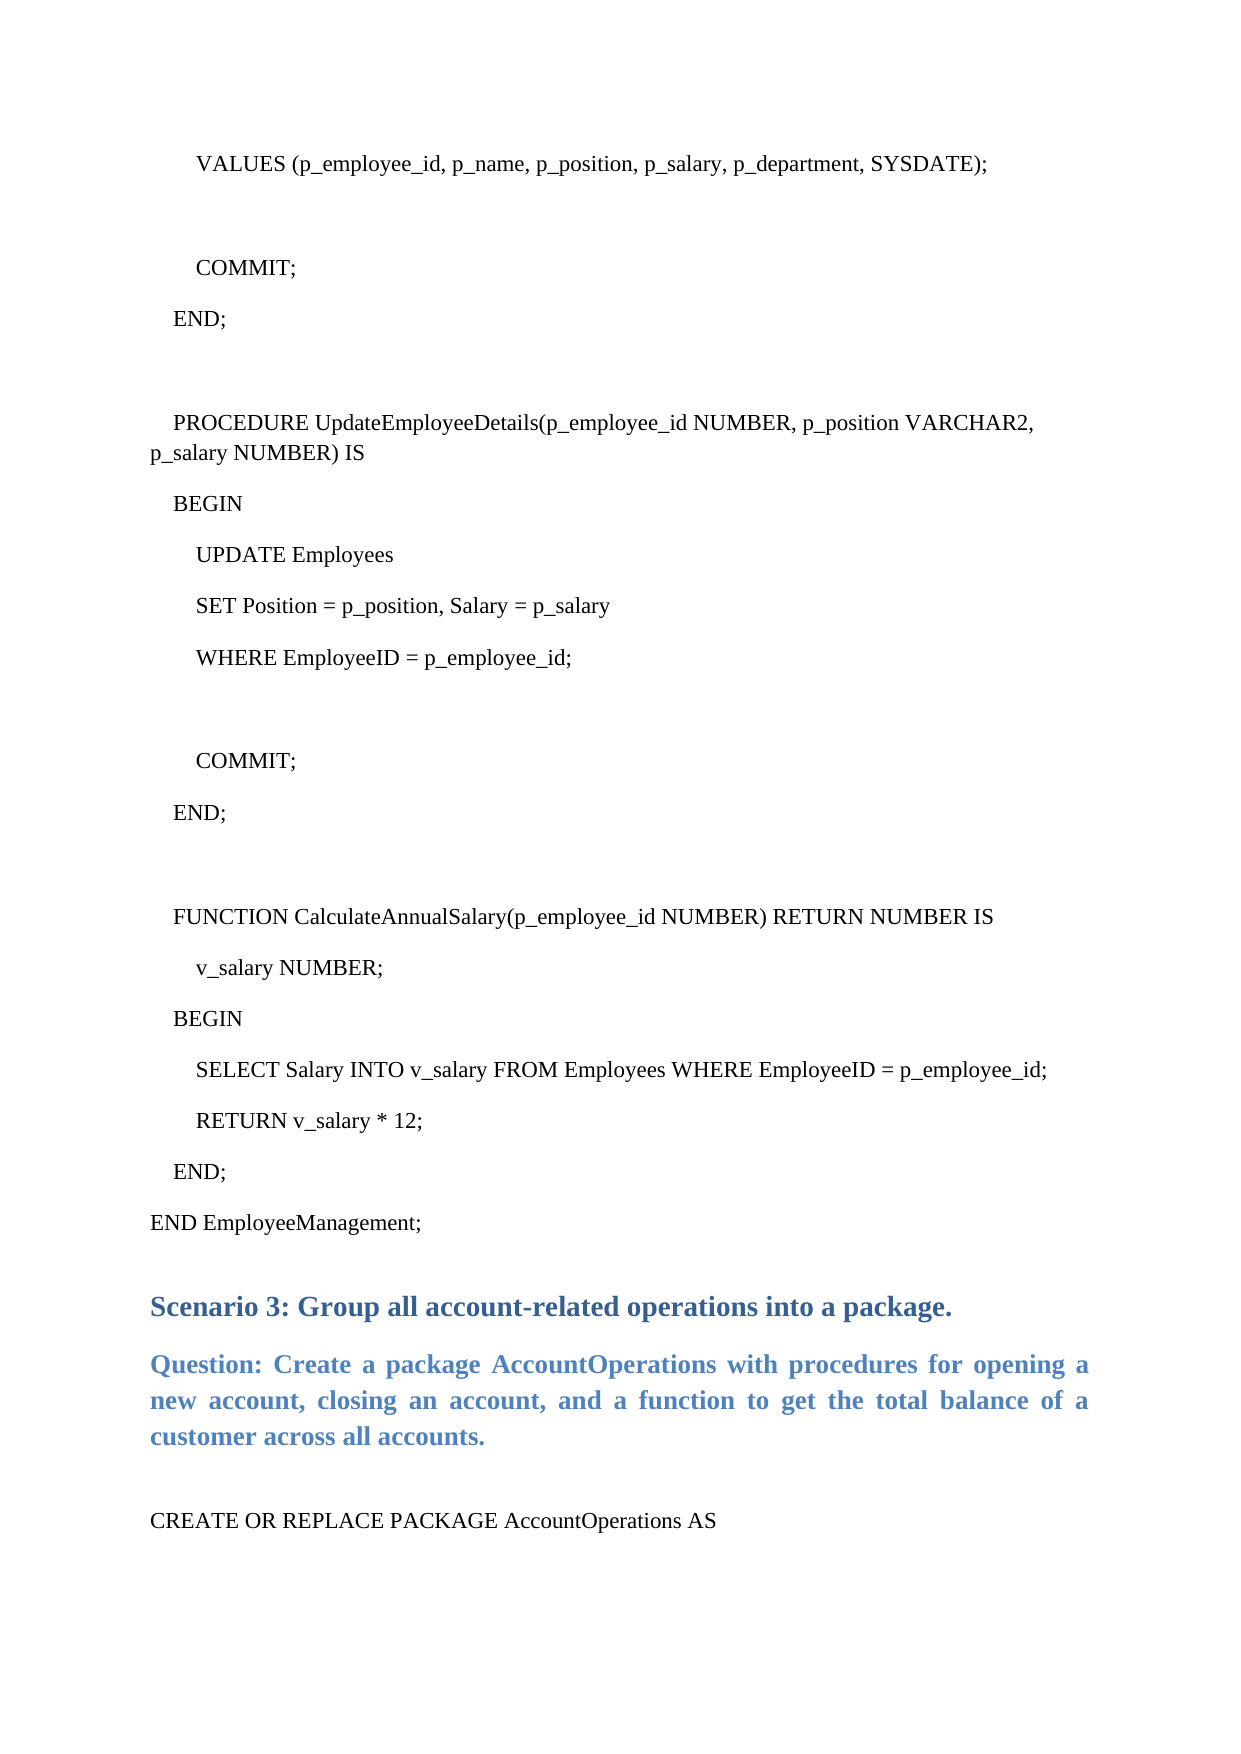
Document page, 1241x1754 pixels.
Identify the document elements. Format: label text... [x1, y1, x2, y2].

subtitle Scenario 3: Group all account-related operations into a package. [150, 1289, 1090, 1323]
text CREATE OR REPLACE PACKAGE AccountOperations AS [150, 1507, 1090, 1533]
text RETURN v_salary * 12; [150, 1107, 1090, 1133]
text SELECT Salary INTO v_salary FROM Employees WHERE EmployeeID = p_employee_id; [150, 1056, 1090, 1082]
text SET Position = p_position, Salary = p_salary [150, 592, 1090, 619]
text END; [150, 799, 1090, 825]
text FUNCTION CalculateAnnualSalary(p_employee_id NUMBER) RETURN NUMBER IS [150, 903, 1090, 929]
text WHERE EmployeeID = p_employee_id; [150, 643, 1090, 670]
text UPDATE Employees [150, 541, 1090, 568]
text v_salary NUMBER; [150, 954, 1090, 980]
text VALUES (p_employee_id, p_name, p_position, p_salary, p_department, SYSDATE); [150, 150, 1090, 176]
text PROCEDURE UpdateEmployeeDetails(p_employee_id NUMBER, p_position VARCHAR2, p_salary NUMBER) IS [150, 409, 1090, 466]
subtitle Question: Create a package AccountOperations with procedures for opening a new account, closing an account, and a function to get the total balance of a customer across all accounts. [150, 1348, 1090, 1451]
text BEGIN [150, 1005, 1090, 1031]
text BEGIN [150, 490, 1090, 517]
text COMMIT; [150, 748, 1090, 774]
text END; [150, 1158, 1090, 1184]
text END; [150, 305, 1090, 331]
text END EmployeeManagement; [150, 1209, 1090, 1235]
text COMMIT; [150, 254, 1090, 280]
